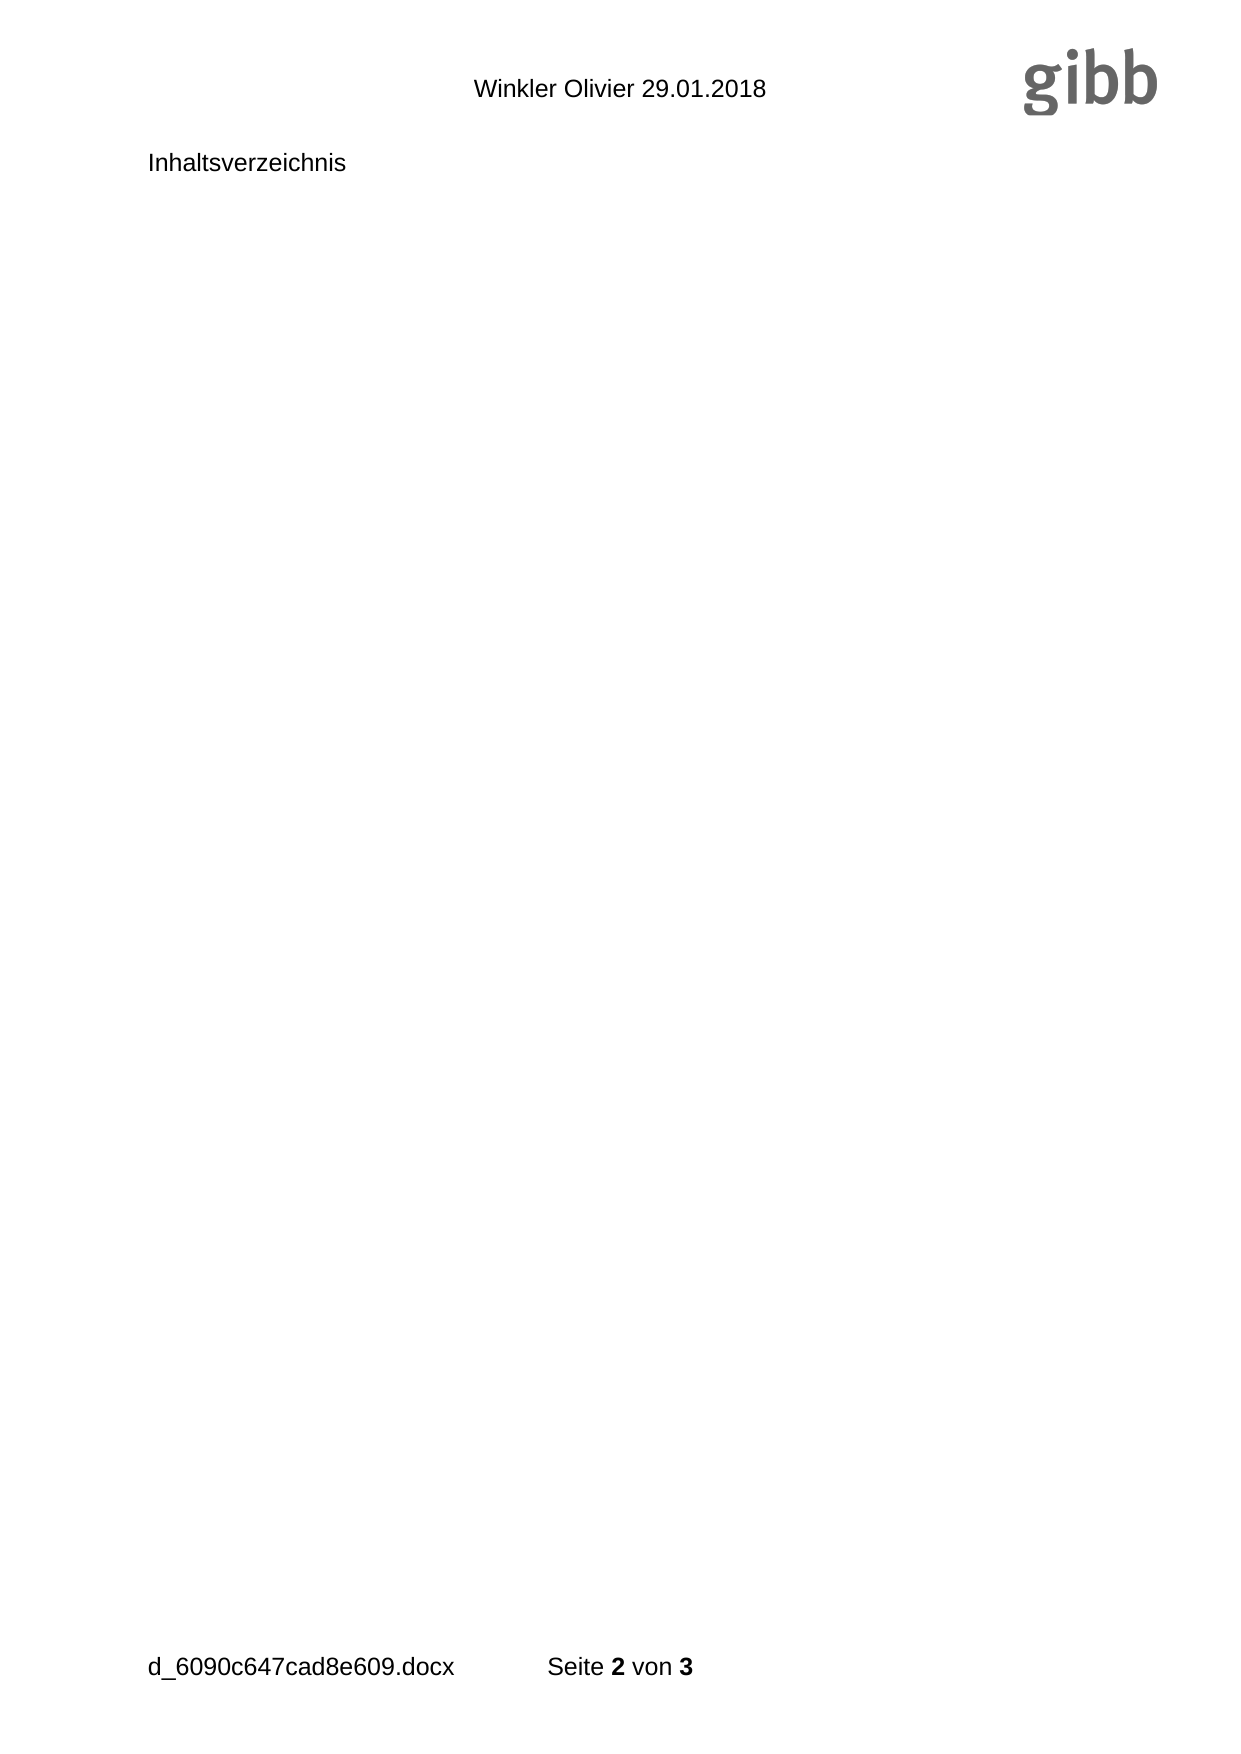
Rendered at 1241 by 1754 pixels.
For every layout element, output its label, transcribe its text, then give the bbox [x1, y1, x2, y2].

picture [1022, 46, 1157, 116]
subtitle Inhaltsverzeichnis [148, 148, 1093, 176]
